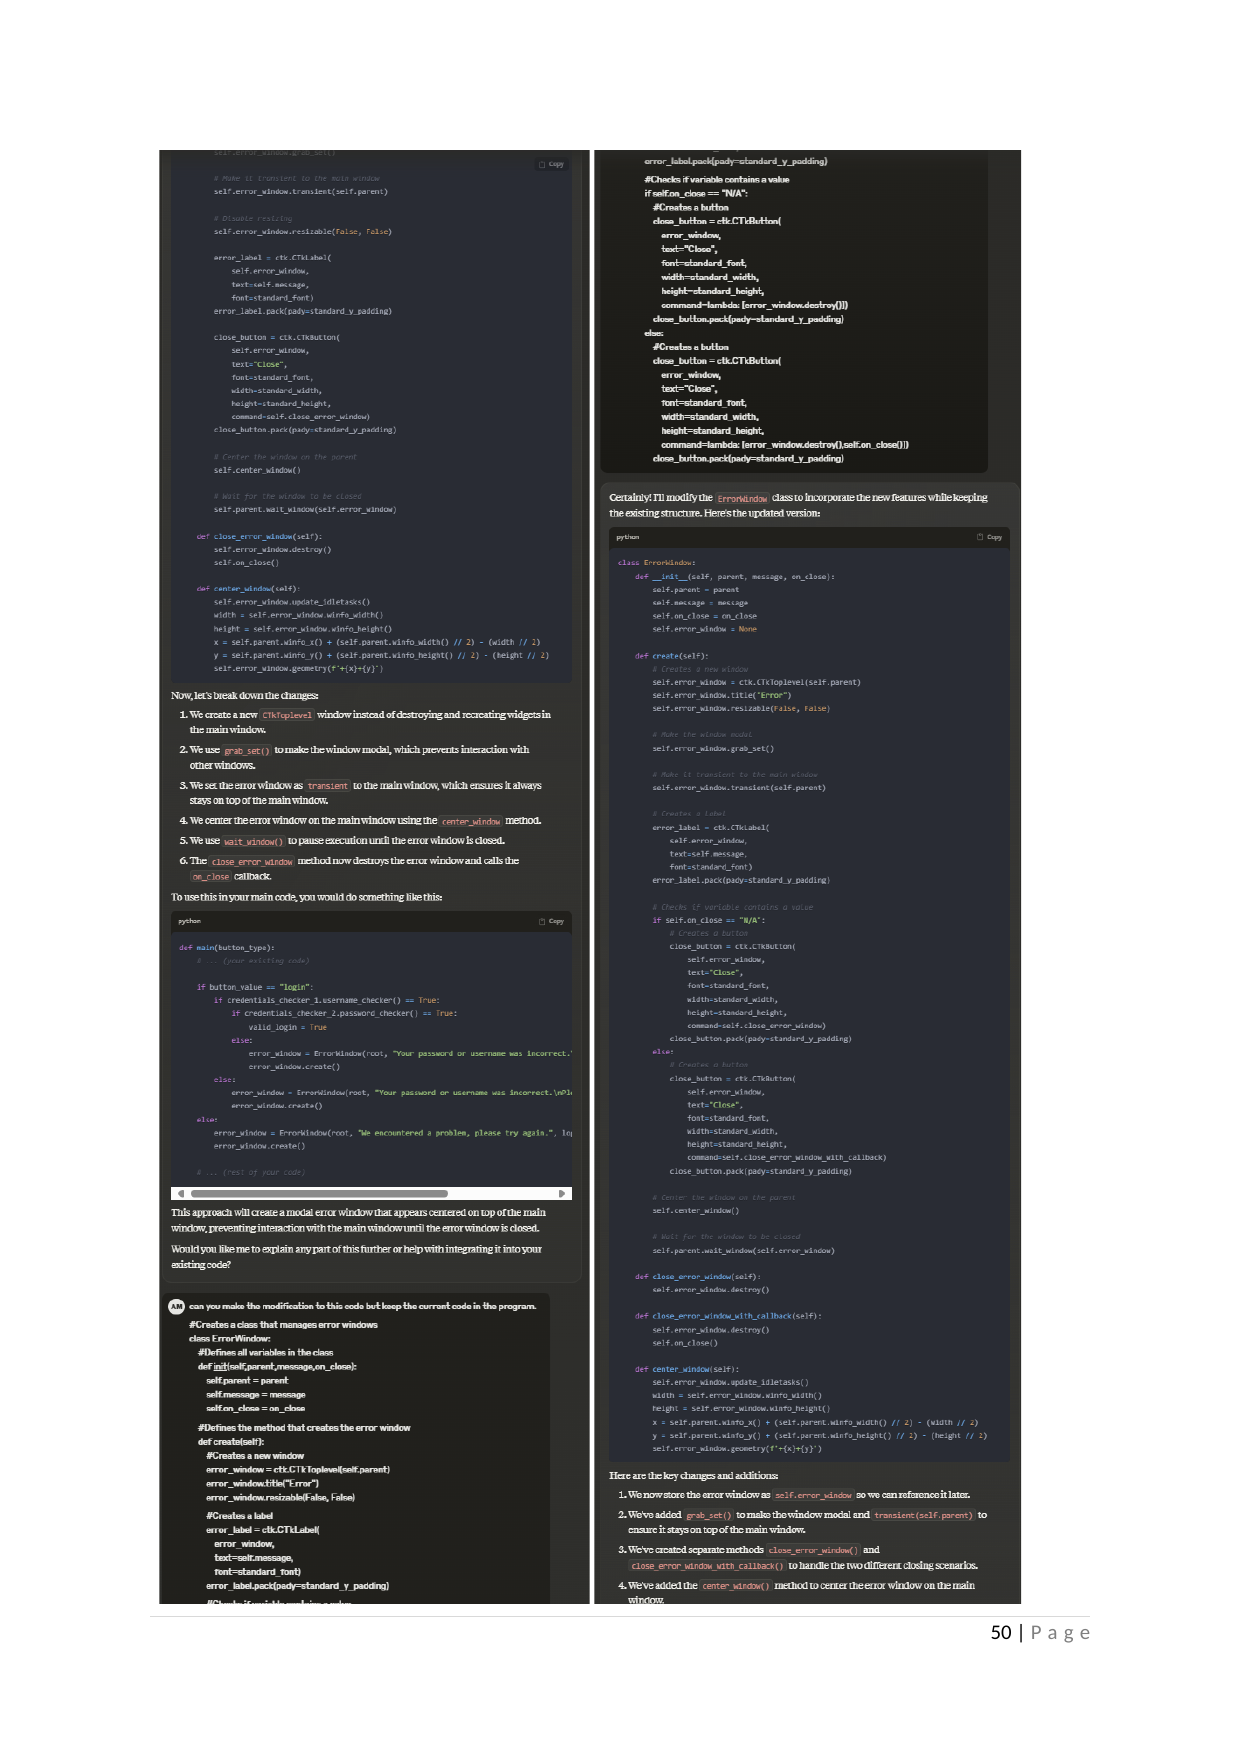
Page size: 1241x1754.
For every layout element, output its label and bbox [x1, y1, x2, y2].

picture [594, 150, 1022, 1604]
picture [159, 150, 590, 1604]
